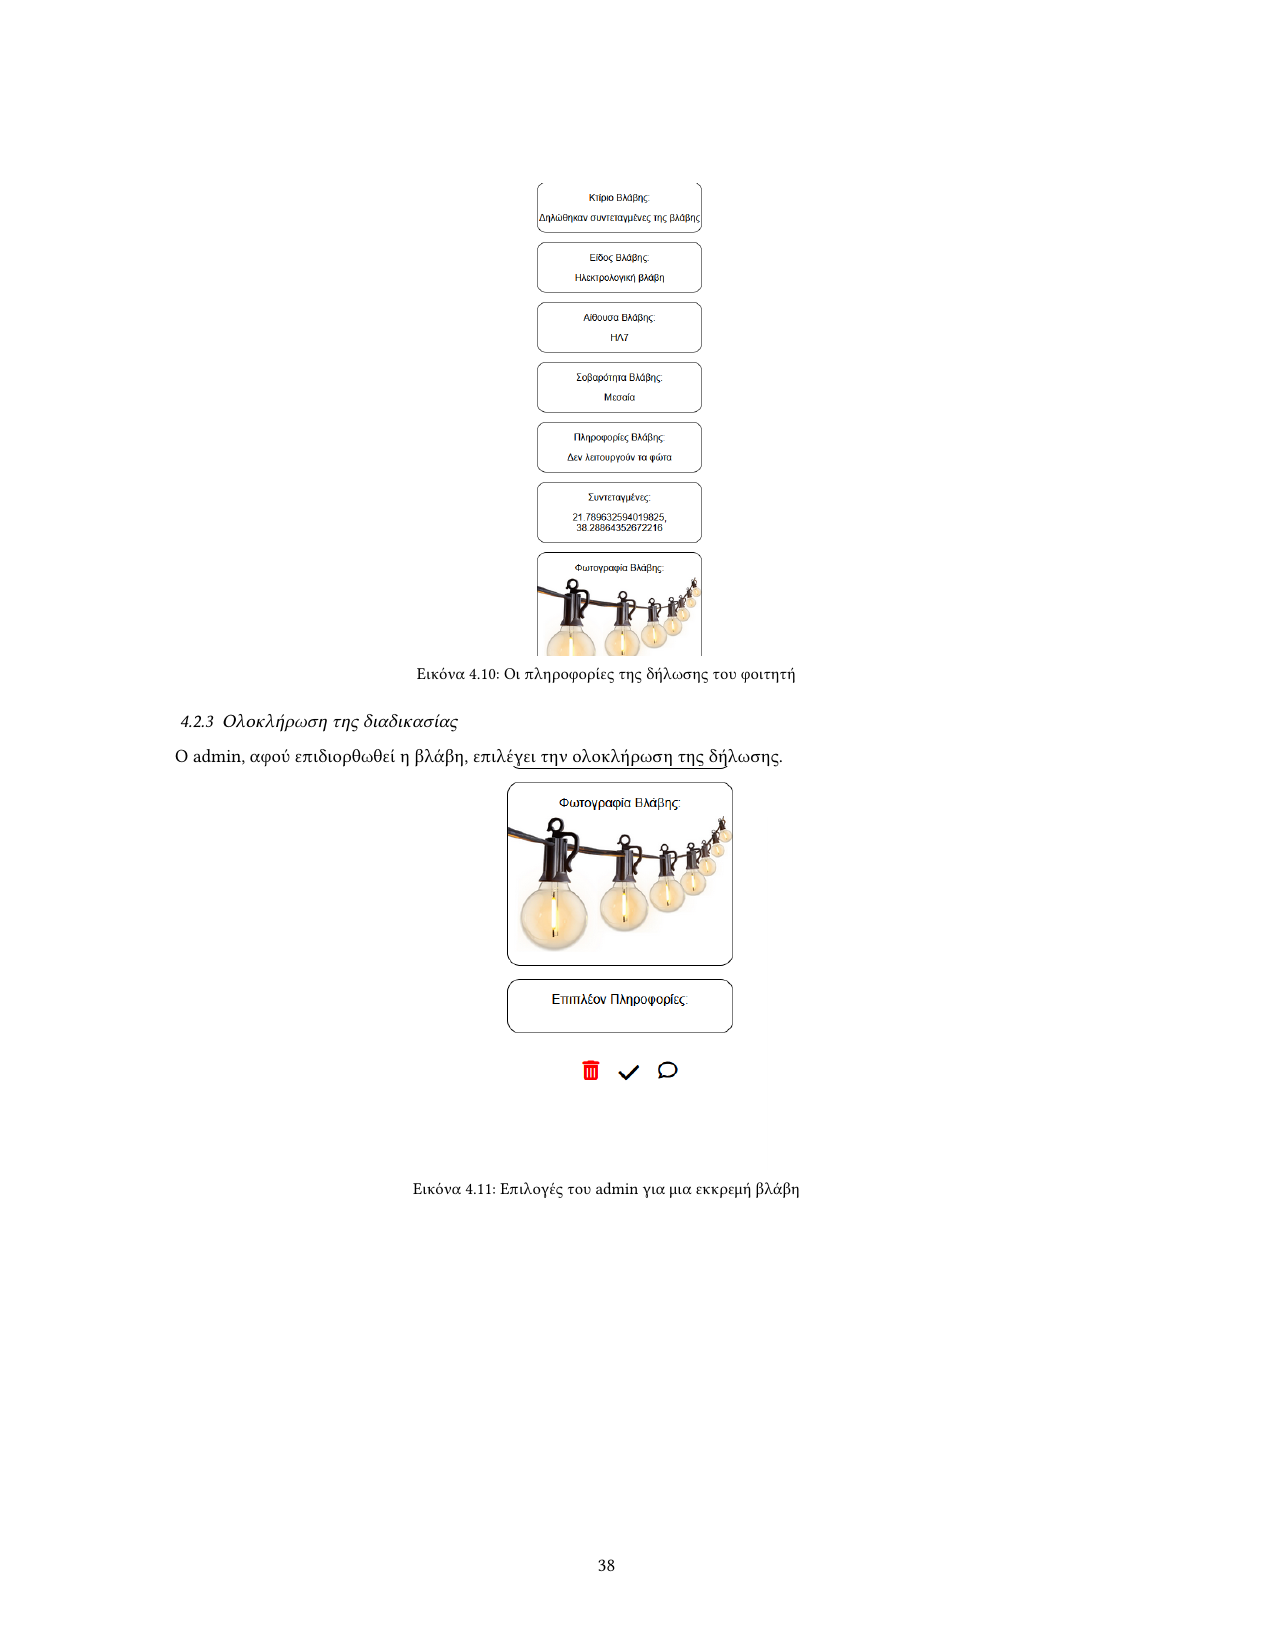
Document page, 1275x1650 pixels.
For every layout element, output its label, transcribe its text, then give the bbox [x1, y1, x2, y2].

text Ο admin, αφού επιδιορθωθεί η βλάβη, επιλέγει την ολοκλήρωση της δήλωσης. [150, 738, 1062, 767]
picture [469, 766, 768, 1170]
picture [509, 183, 729, 656]
text Εικόνα 4.10: Οι πληροφορίες της δήλωσης του φοιτητή [150, 656, 1062, 684]
text Εικόνα 4.11: Επιλογές του admin για μια εκκρεμή βλάβη [150, 1170, 1062, 1198]
text Ολοκλήρωση της διαδικασίας [179, 709, 1062, 732]
